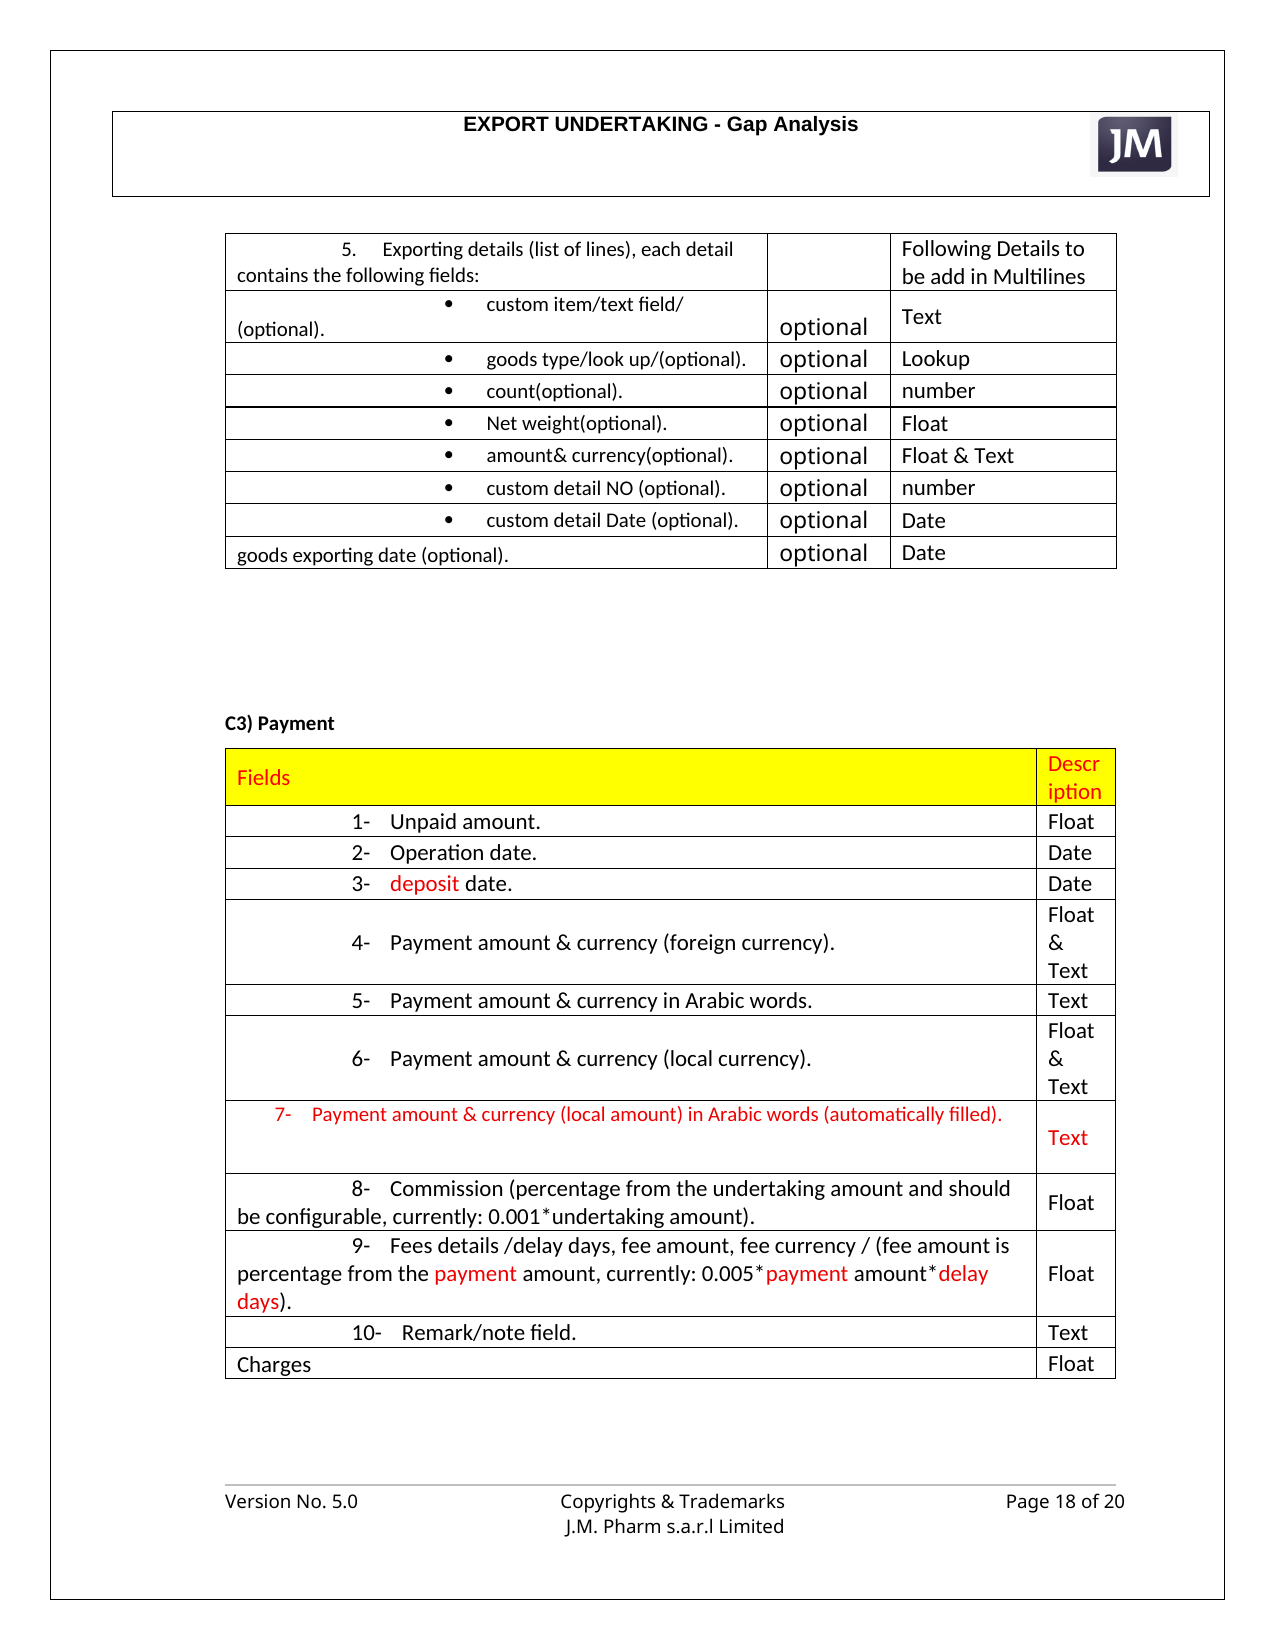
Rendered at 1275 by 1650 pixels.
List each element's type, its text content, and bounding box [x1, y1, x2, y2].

table_cell 9- Fees details /delay days, fee amount, fee currency / (fee amount is percentage from the payment amount, currently: 0.005*payment amount*delay days). [226, 1231, 1036, 1316]
table_cell Float [891, 408, 1116, 439]
table_cell Float [1037, 1348, 1115, 1378]
table_cell 4- Payment amount & currency (foreign currency). [226, 900, 1036, 984]
table_cell optional [768, 375, 890, 406]
table_cell Date [891, 537, 1116, 568]
table_cell · Net weight(optional). [226, 408, 767, 439]
table_cell optional [768, 408, 890, 439]
table_cell Charges [226, 1348, 1036, 1378]
table_cell Float & Text [891, 440, 1116, 471]
table_cell · amount& currency(optional). [226, 440, 767, 471]
table_cell optional [768, 472, 890, 503]
table_cell · custom detail NO (optional). [226, 472, 767, 503]
table_cell Date [1037, 869, 1115, 899]
table_cell · custom item/text field/ (optional). [226, 291, 767, 342]
table_cell 1- Unpaid amount. [226, 806, 1036, 836]
table_cell Float & Text [1037, 900, 1115, 984]
table_cell · goods type/look up/(optional). [226, 343, 767, 374]
table_cell [768, 234, 890, 290]
table_cell Text [891, 291, 1116, 342]
subtitle C3) Payment [225, 710, 1116, 735]
table_cell optional [768, 504, 890, 536]
table_cell Text [1037, 1317, 1115, 1347]
table_cell Float [1037, 1174, 1115, 1230]
table_cell number [891, 472, 1116, 503]
table_cell 5. Exporting details (list of lines), each detail contains the following fields: [226, 234, 767, 290]
table_cell Payment amount & currency (local amount) in Arabic words (automatically filled). [226, 1101, 1036, 1173]
table_cell Text [1037, 985, 1115, 1015]
table_cell Date [891, 504, 1116, 536]
table_cell goods exporting date (optional). [226, 537, 767, 568]
table_cell 2- Operation date. [226, 837, 1036, 867]
table_cell 5- Payment amount & currency in Arabic words. [226, 985, 1036, 1015]
table_cell Float [1037, 1231, 1115, 1316]
picture [1090, 112, 1179, 177]
table_cell Float & Text [1037, 1016, 1115, 1100]
table_cell · custom detail Date (optional). [226, 504, 767, 536]
table_cell Lookup [891, 343, 1116, 374]
table_cell optional [768, 440, 890, 471]
table_cell 3- deposit date. [226, 869, 1036, 899]
table_cell number [891, 375, 1116, 406]
table_cell 6- Payment amount & currency (local currency). [226, 1016, 1036, 1100]
table_cell 10- Remark/note field. [226, 1317, 1036, 1347]
table_cell 8- Commission (percentage from the undertaking amount and should be configurable, currently: 0.001*undertaking amount). [226, 1174, 1036, 1230]
table_header Fields [226, 749, 1036, 805]
table_cell · count(optional). [226, 375, 767, 406]
table_cell optional [768, 291, 890, 342]
table_cell Text [1037, 1101, 1115, 1173]
table_cell optional [768, 343, 890, 374]
table_cell Following Details to be add in Multilines [891, 234, 1116, 290]
table_header Description [1037, 749, 1115, 805]
table_cell Float [1037, 806, 1115, 836]
table_cell optional [768, 537, 890, 568]
table_cell Date [1037, 837, 1115, 867]
